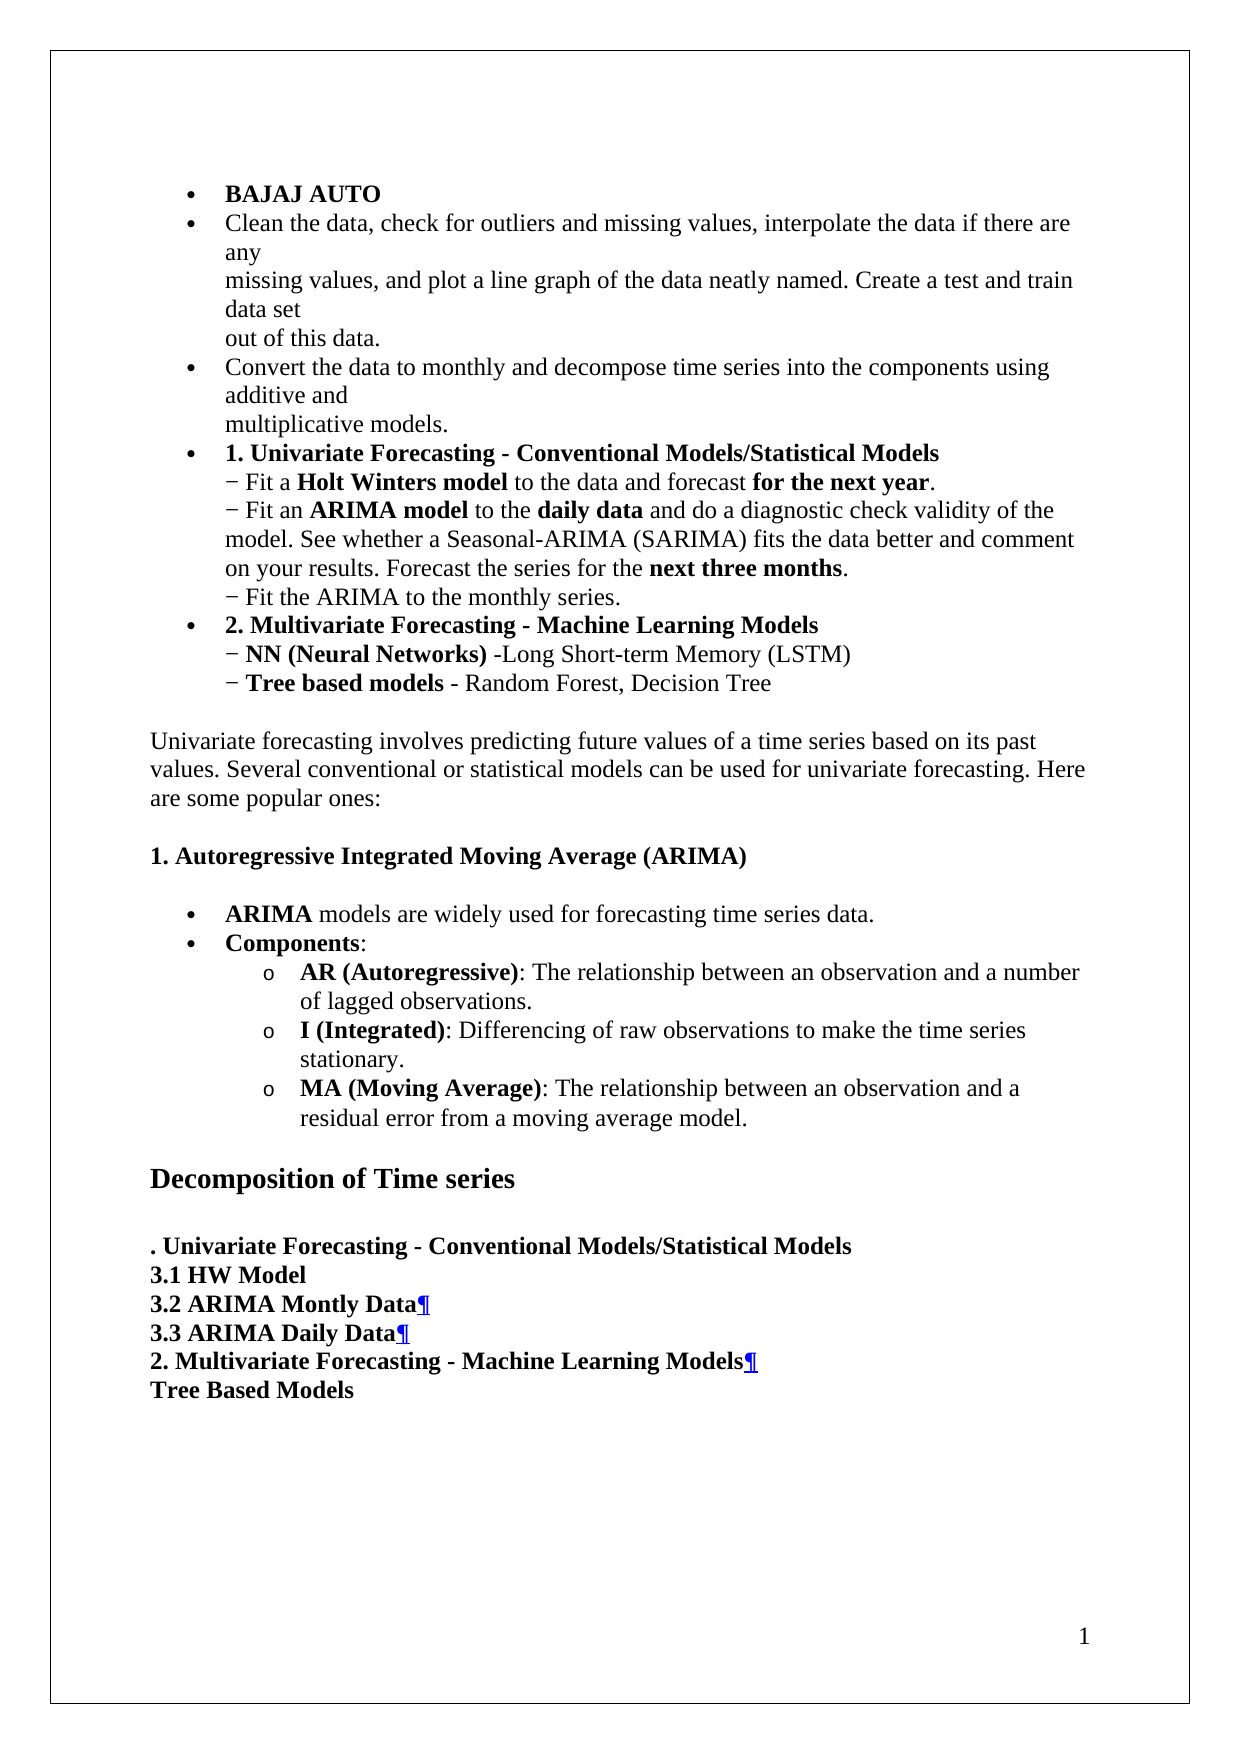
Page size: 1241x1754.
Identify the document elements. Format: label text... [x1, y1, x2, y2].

list MA (Moving Average): The relationship between an observation and a residual error from a moving average model. [262, 1073, 1090, 1132]
text Univariate forecasting involves predicting future values of a time series based on its past values. Several conventional or statistical models can be used for univariate forecasting. Here are some popular ones: [150, 726, 1090, 812]
subtitle Decomposition of Time series [150, 1161, 1090, 1194]
list Clean the data, check for outliers and missing values, interpolate the data if there are any missing values, and plot a line graph of the data neatly named. Create a test and train data set out of this data. [187, 208, 1090, 352]
list Components: [187, 928, 1090, 957]
text Tree Based Models [150, 1375, 1090, 1404]
list AR (Autoregressive): The relationship between an observation and a number of lagged observations. [262, 957, 1090, 1015]
list I (Integrated): Differencing of raw observations to make the time series stationary. [262, 1015, 1090, 1073]
text 3.3 ARIMA Daily Data¶ [150, 1318, 1090, 1346]
list BAJAJ AUTO [187, 179, 1090, 208]
text . Univariate Forecasting - Conventional Models/Statistical Models [150, 1231, 1090, 1260]
list 1. Univariate Forecasting - Conventional Models/Statistical Models − Fit a Holt Winters model to the data and forecast for the next year. − Fit an ARIMA model to the daily data and do a diagnostic check validity of the model. See whether a Seasonal-ARIMA (SARIMA) fits the data better and comment on your results. Forecast the series for the next three months. − Fit the ARIMA to the monthly series. [187, 438, 1090, 610]
text 3.1 HW Model [150, 1260, 1090, 1289]
list Convert the data to monthly and decompose time series into the components using additive and multiplicative models. [187, 352, 1090, 438]
list ARIMA models are widely used for forecasting time series data. [187, 899, 1090, 928]
text 3.2 ARIMA Montly Data¶ [150, 1289, 1090, 1318]
list 2. Multivariate Forecasting - Machine Learning Models − NN (Neural Networks) -Long Short-term Memory (LSTM) − Tree based models - Random Forest, Decision Tree [187, 610, 1090, 697]
text 1. Autoregressive Integrated Moving Average (ARIMA) [150, 841, 1090, 870]
text 2. Multivariate Forecasting - Machine Learning Models¶ [150, 1346, 1090, 1375]
